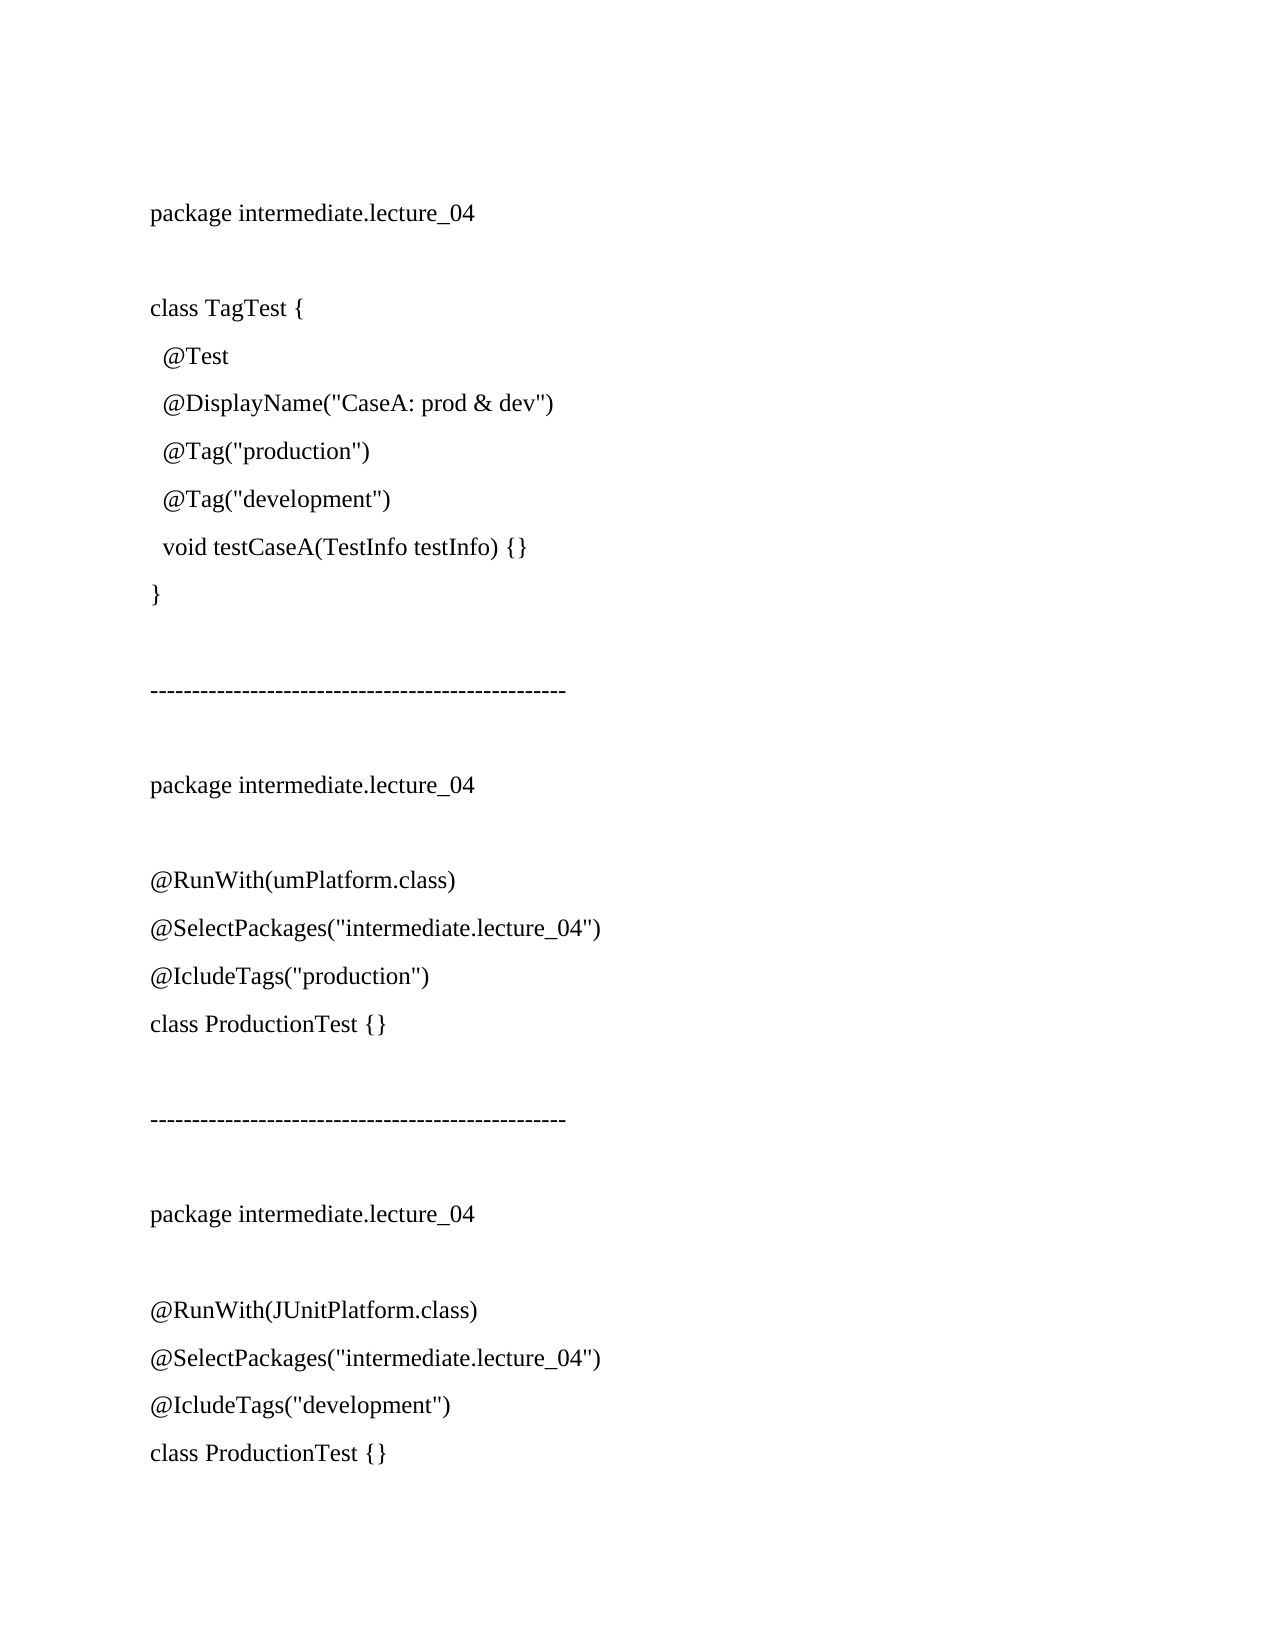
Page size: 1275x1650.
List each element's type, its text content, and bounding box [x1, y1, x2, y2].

text package intermediate.lecture_04 [150, 1199, 1125, 1228]
text @RunWith(JUnitPlatform.class) [150, 1295, 1125, 1324]
text @Test [150, 341, 1125, 369]
text -------------------------------------------------- [150, 675, 1125, 703]
text package intermediate.lecture_04 [150, 198, 1125, 226]
text @SelectPackages("intermediate.lecture_04") [150, 1343, 1125, 1371]
text class ProductionTest {} [150, 1009, 1125, 1037]
text @IcludeTags("production") [150, 961, 1125, 990]
text class TagTest { [150, 293, 1125, 322]
text void testCaseA(TestInfo testInfo) {} [150, 532, 1125, 560]
text @IcludeTags("development") [150, 1390, 1125, 1419]
text @SelectPackages("intermediate.lecture_04") [150, 913, 1125, 942]
text @RunWith(umPlatform.class) [150, 866, 1125, 894]
text } [150, 579, 1125, 608]
text @DisplayName("CaseA: prod & dev") [150, 388, 1125, 417]
text @Tag("production") [150, 436, 1125, 465]
text @Tag("development") [150, 484, 1125, 513]
text package intermediate.lecture_04 [150, 770, 1125, 799]
text class ProductionTest {} [150, 1438, 1125, 1467]
text -------------------------------------------------- [150, 1104, 1125, 1133]
